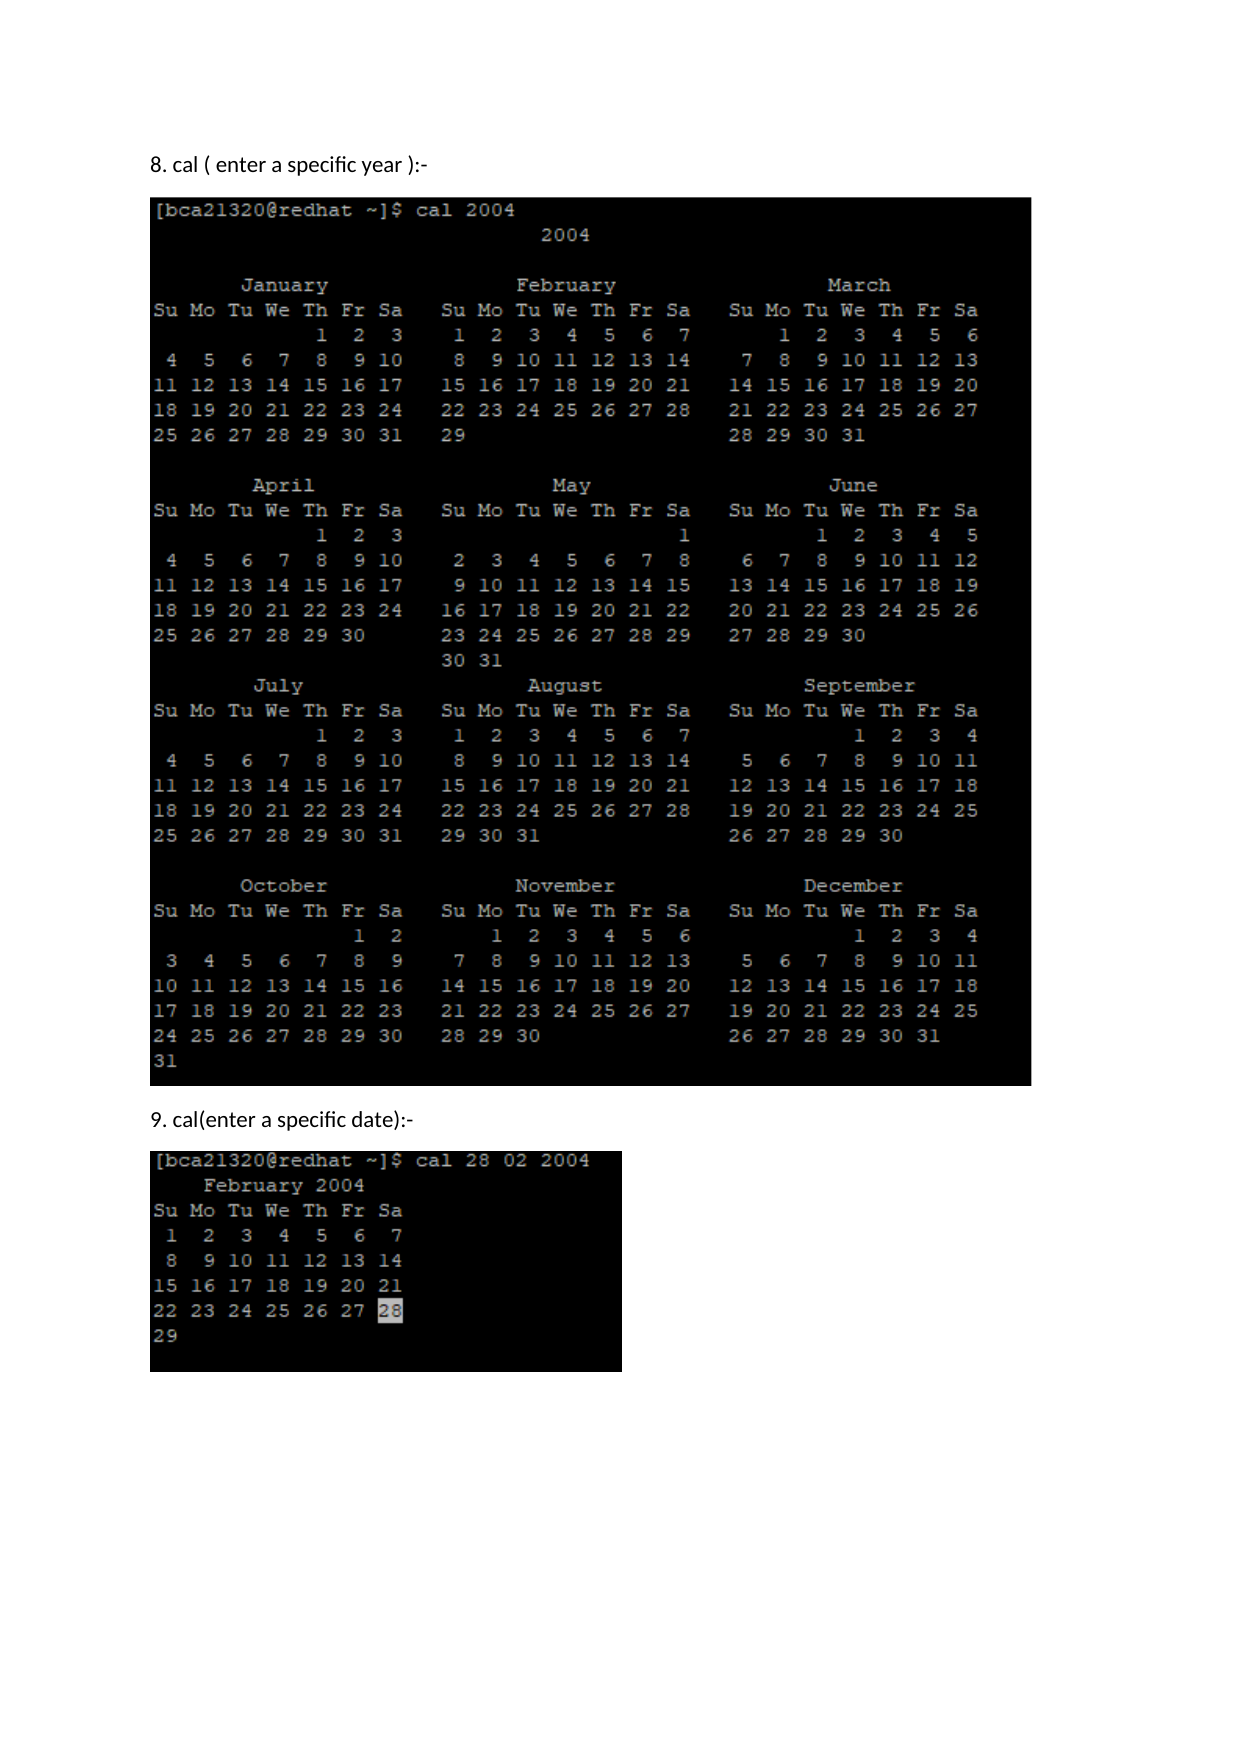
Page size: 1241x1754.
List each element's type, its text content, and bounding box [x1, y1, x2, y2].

picture [150, 1151, 622, 1372]
picture [150, 196, 1032, 1086]
text 9. cal(enter a specific date):- [150, 1105, 1090, 1133]
text 8. cal ( enter a specific year ):- [150, 150, 1090, 178]
